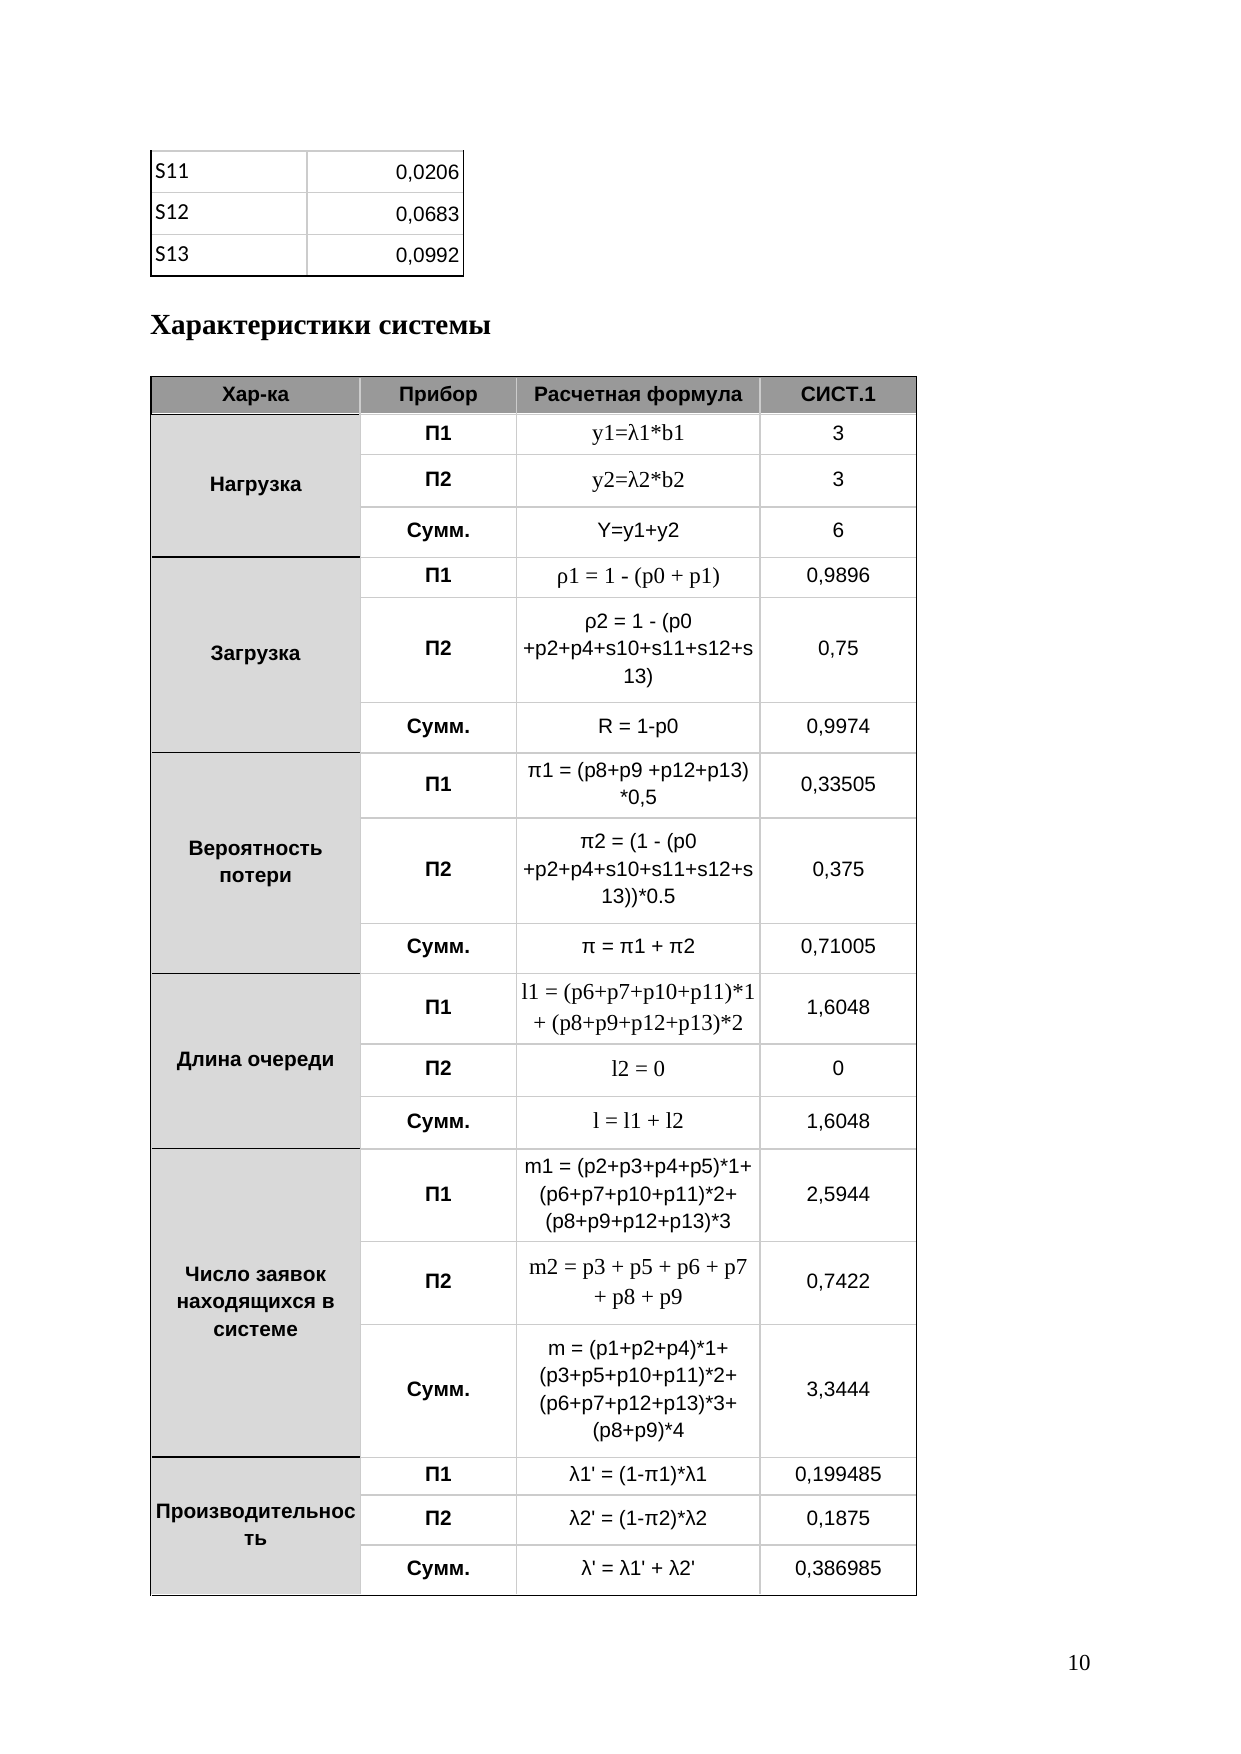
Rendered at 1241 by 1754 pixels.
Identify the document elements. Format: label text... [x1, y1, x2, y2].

table_cell 0,9896 [761, 558, 916, 597]
table_cell S12 [152, 193, 306, 233]
table_cell m = (p1+p2+p4)*1+(p3+p5+p10+p11)*2+(p6+p7+p12+p13)*3+(p8+p9)*4 [517, 1325, 759, 1456]
table_cell Сумм. [361, 508, 516, 556]
table_cell 0,75 [761, 598, 916, 702]
table_cell 2,5944 [761, 1150, 916, 1241]
table_cell 0,0683 [308, 193, 463, 233]
table_cell 1,6048 [761, 1097, 916, 1148]
table_cell 0 [761, 1045, 916, 1096]
table_cell Длина очереди [151, 974, 360, 1148]
table_header Прибор [361, 377, 516, 413]
table_cell 0,71005 [761, 924, 916, 973]
table_cell 3,3444 [761, 1325, 916, 1456]
table_cell П2 [361, 1045, 516, 1096]
table_cell 0,0992 [308, 235, 463, 275]
table_cell 0,0206 [308, 152, 463, 192]
table_cell П2 [361, 819, 516, 922]
table_cell 0,386985 [761, 1546, 916, 1594]
table_cell 3 [761, 415, 916, 454]
table_header Расчетная формула [517, 377, 760, 413]
table_cell 0,7422 [761, 1242, 916, 1324]
table_cell π = π1 + π2 [517, 924, 759, 973]
table_cell Y=y1+y2 [517, 508, 759, 556]
table_cell m1 = (p2+p3+p4+p5)*1+(p6+p7+p10+p11)*2+(p8+p9+p12+p13)*3 [517, 1150, 759, 1241]
table_cell y1=λ1*b1 [517, 415, 759, 454]
table_cell Сумм. [361, 1325, 516, 1456]
table_cell R = 1-p0 [517, 703, 759, 752]
table_cell 0,375 [761, 819, 916, 922]
table_cell Нагрузка [151, 415, 360, 556]
table_cell П1 [361, 754, 516, 817]
table_cell П2 [361, 1242, 516, 1324]
table_cell y2=λ2*b2 [517, 455, 759, 506]
table_cell Сумм. [361, 1546, 516, 1594]
table_cell П1 [361, 558, 516, 597]
table_cell Сумм. [361, 924, 516, 973]
table_header Хар-ка [152, 377, 360, 413]
table_cell П2 [361, 455, 516, 506]
table_cell l2 = 0 [517, 1045, 759, 1096]
table_cell l = l1 + l2 [517, 1097, 759, 1148]
table_cell П1 [361, 1458, 516, 1494]
table_cell S13 [152, 235, 306, 275]
table_cell m2 = p3 + p5 + p6 + p7 + p8 + p9 [517, 1242, 759, 1324]
table_cell 0,1875 [761, 1496, 916, 1544]
subtitle Характеристики системы [150, 307, 1090, 341]
table_cell Вероятность потери [151, 753, 360, 973]
table_cell S11 [152, 152, 306, 192]
table_cell 6 [761, 508, 916, 556]
table_cell 0,33505 [761, 754, 916, 817]
table_cell 1,6048 [761, 974, 916, 1043]
table_cell Число заявок находящихся в системе [151, 1149, 360, 1456]
table_cell 0,199485 [761, 1458, 916, 1494]
table_cell ρ2 = 1 - (p0 +p2+p4+s10+s11+s12+s13) [517, 598, 759, 702]
table_cell П2 [361, 1496, 516, 1544]
table_header СИСТ.1 [761, 377, 916, 413]
table_cell 3 [761, 455, 916, 506]
table_cell Загрузка [151, 557, 360, 752]
table_cell λ' = λ1' + λ2' [517, 1546, 759, 1594]
table_cell π1 = (p8+p9 +p12+p13) *0,5 [517, 754, 759, 817]
table_cell Производительность [151, 1457, 360, 1594]
table_cell ρ1 = 1 - (p0 + p1) [517, 558, 759, 597]
table_cell П1 [361, 415, 516, 454]
table_cell l1 = (p6+p7+p10+p11)*1 + (p8+p9+p12+p13)*2 [517, 974, 759, 1043]
table_cell λ1' = (1-π1)*λ1 [517, 1458, 759, 1494]
table_cell П2 [361, 598, 516, 702]
table_cell λ2' = (1-π2)*λ2 [517, 1496, 759, 1544]
table_cell Сумм. [361, 703, 516, 752]
table_cell П1 [361, 1150, 516, 1241]
table_cell П1 [361, 974, 516, 1043]
table_cell Сумм. [361, 1097, 516, 1148]
table_cell π2 = (1 - (p0 +p2+p4+s10+s11+s12+s13))*0.5 [517, 819, 759, 922]
table_cell 0,9974 [761, 703, 916, 752]
